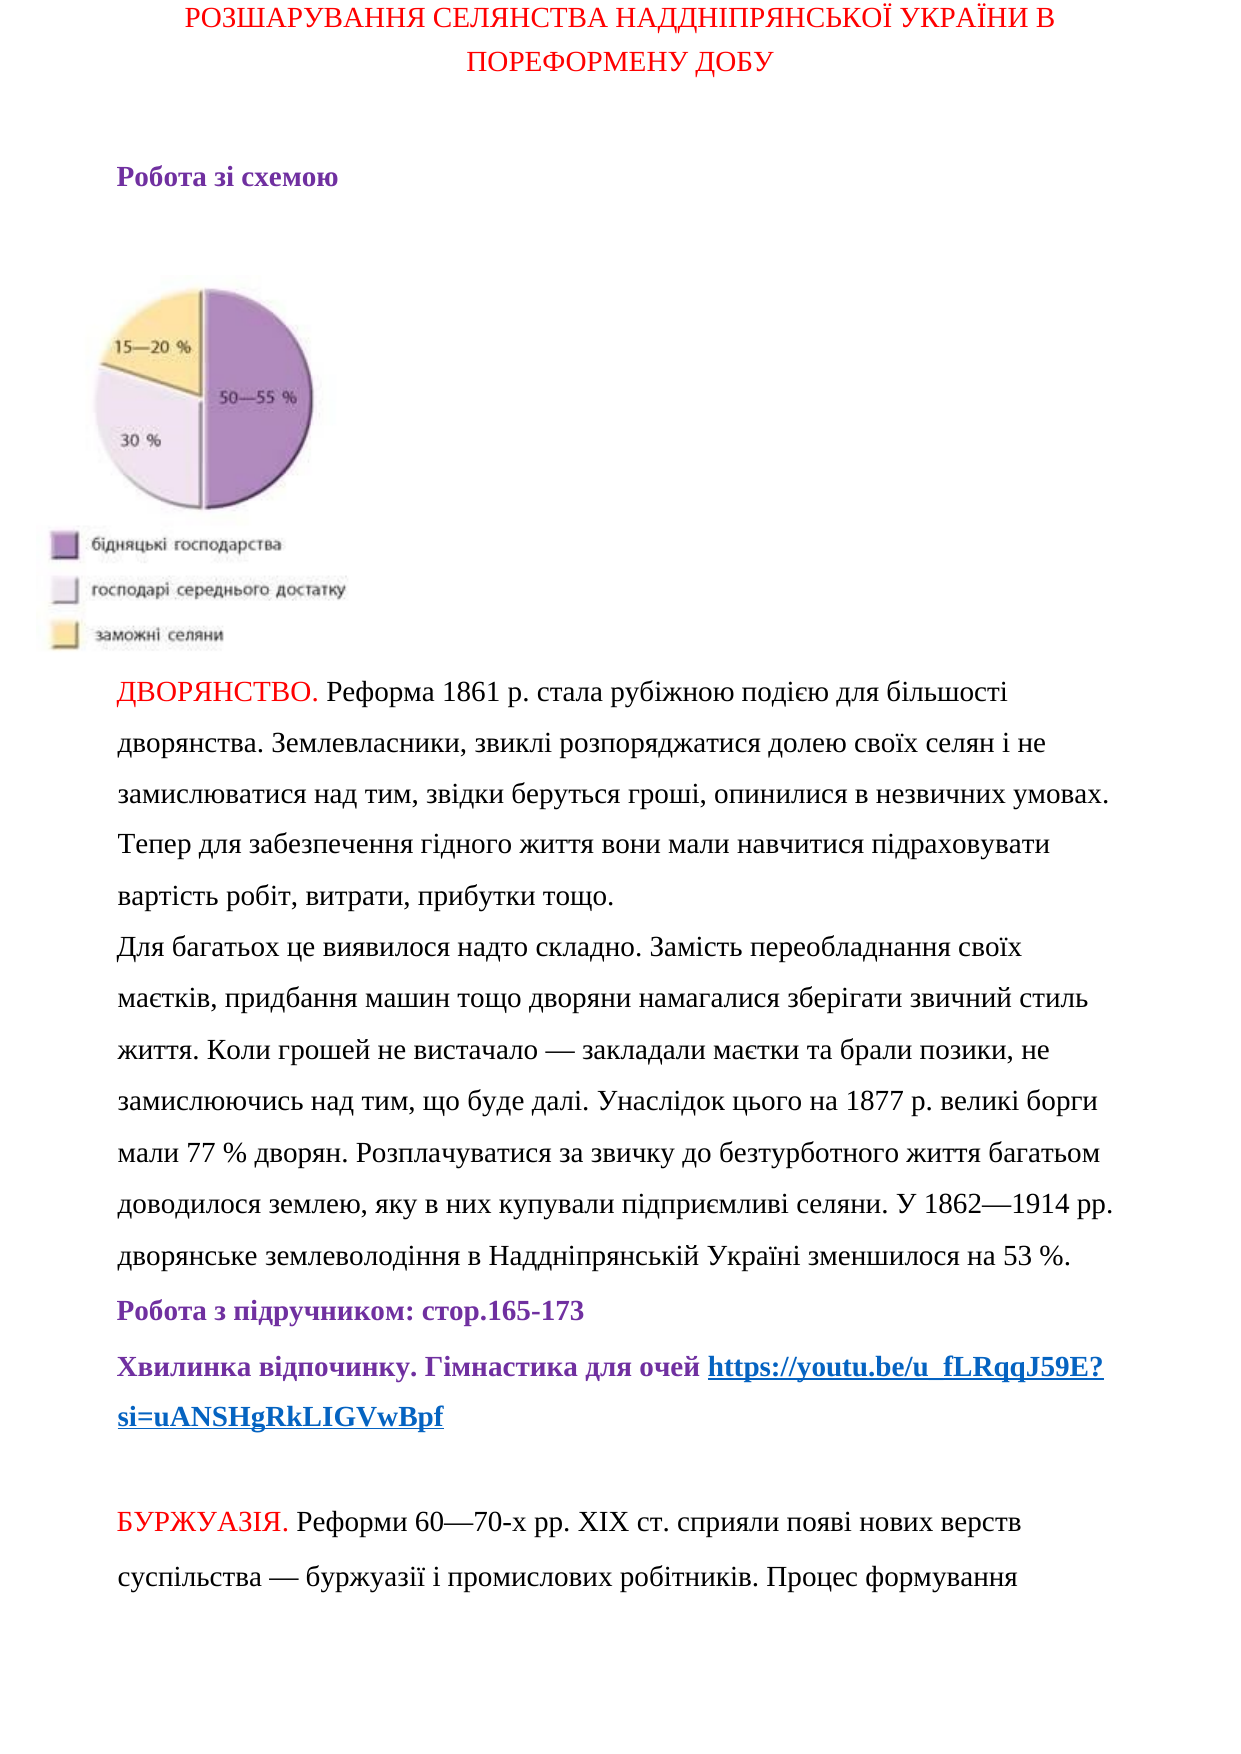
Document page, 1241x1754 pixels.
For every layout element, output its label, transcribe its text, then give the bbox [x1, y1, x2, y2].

text ПОРЕФОРМЕНУ ДОБУ [83, 44, 1157, 77]
subtitle Робота зі схемою [116, 159, 1187, 193]
picture [36, 275, 372, 662]
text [116, 1504, 1123, 1593]
text Робота з підручником: стор.165-173 [116, 1293, 1188, 1327]
text РОЗШАРУВАННЯ СЕЛЯНСТВА НАДДНІПРЯНСЬКОЇ УКРАЇНИ В [83, 0, 1157, 33]
text ДВОРЯНСТВО. Реформа 1861 р. стала рубіжною подією для більшості дворянства. Землевласники, звиклі розпоряджатися долею своїх селян і не замислюватися над тим, звідки беруться гроші, опинилися в незвичних умовах. Тепер для забезпечення гідного життя вони мали навчитися підраховувати вартість робіт, витрати, прибутки тощо. [116, 674, 1123, 911]
subtitle Хвилинка відпочинку. Гімнастика для очей https://youtu.be/u_fLRqqJ59E?si=uANSHgRkLIGVwBpf [116, 1349, 1187, 1432]
text Для багатьох це виявилося надто складно. Замість переобладнання своїх маєтків, придбання машин тощо дворяни намагалися зберігати звичний стиль життя. Коли грошей не вистачало — закладали маєтки та брали позики, не замислюючись над тим, що буде далі. Унаслідок цього на 1877 р. великі борги мали 77 % дворян. Розплачуватися за звичку до безтурботного життя багатьом доводилося землею, яку в них купували підприємливі селяни. У 1862—1914 рр. дворянське землеволодіння в Наддніпрянській Україні зменшилося на 53 %. [116, 929, 1123, 1272]
